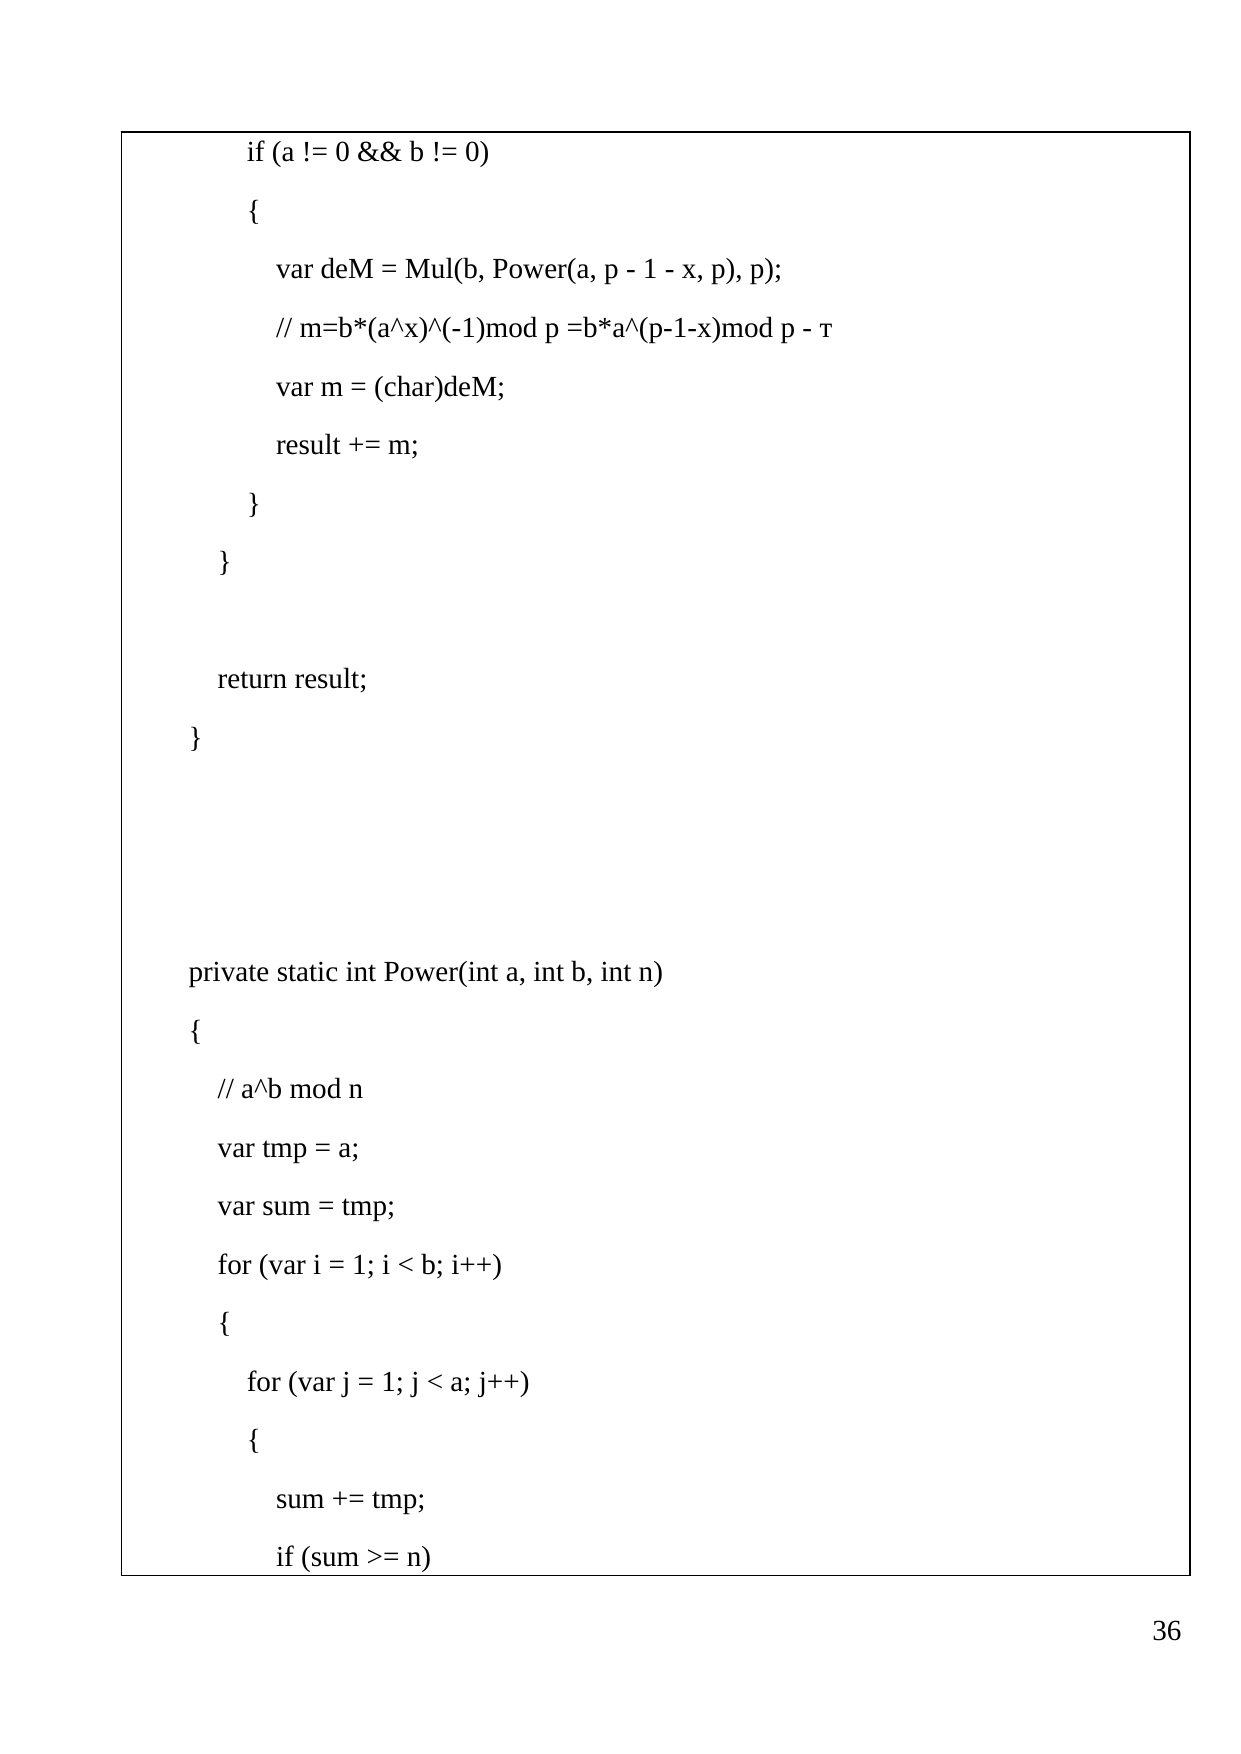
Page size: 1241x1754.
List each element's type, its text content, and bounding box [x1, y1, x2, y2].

text } [122, 541, 1189, 578]
text { [122, 1302, 1189, 1339]
text var deM = Mul(b, Power(a, p - 1 - x, p), p); [122, 248, 1189, 285]
text var tmp = a; [122, 1127, 1189, 1163]
text { [122, 190, 1189, 227]
text var m = (char)deM; [122, 366, 1189, 402]
text if (sum >= n) [122, 1536, 1189, 1575]
text return result; [122, 658, 1189, 695]
text { [122, 1419, 1189, 1456]
text private static int Power(int a, int b, int n) [122, 951, 1189, 988]
text // a^b mod n [122, 1068, 1189, 1105]
text { [122, 1009, 1189, 1046]
text if (a != 0 && b != 0) [122, 133, 1189, 168]
text result += m; [122, 424, 1189, 461]
text } [122, 483, 1189, 519]
text var sum = tmp; [122, 1185, 1189, 1222]
text sum += tmp; [122, 1478, 1189, 1514]
text for (var i = 1; i < b; i++) [122, 1244, 1189, 1280]
text for (var j = 1; j < a; j++) [122, 1361, 1189, 1397]
text } [122, 717, 1189, 753]
text // m=b*(a^x)^(-1)mod p =b*a^(p-1-x)mod p - т [122, 307, 1189, 344]
